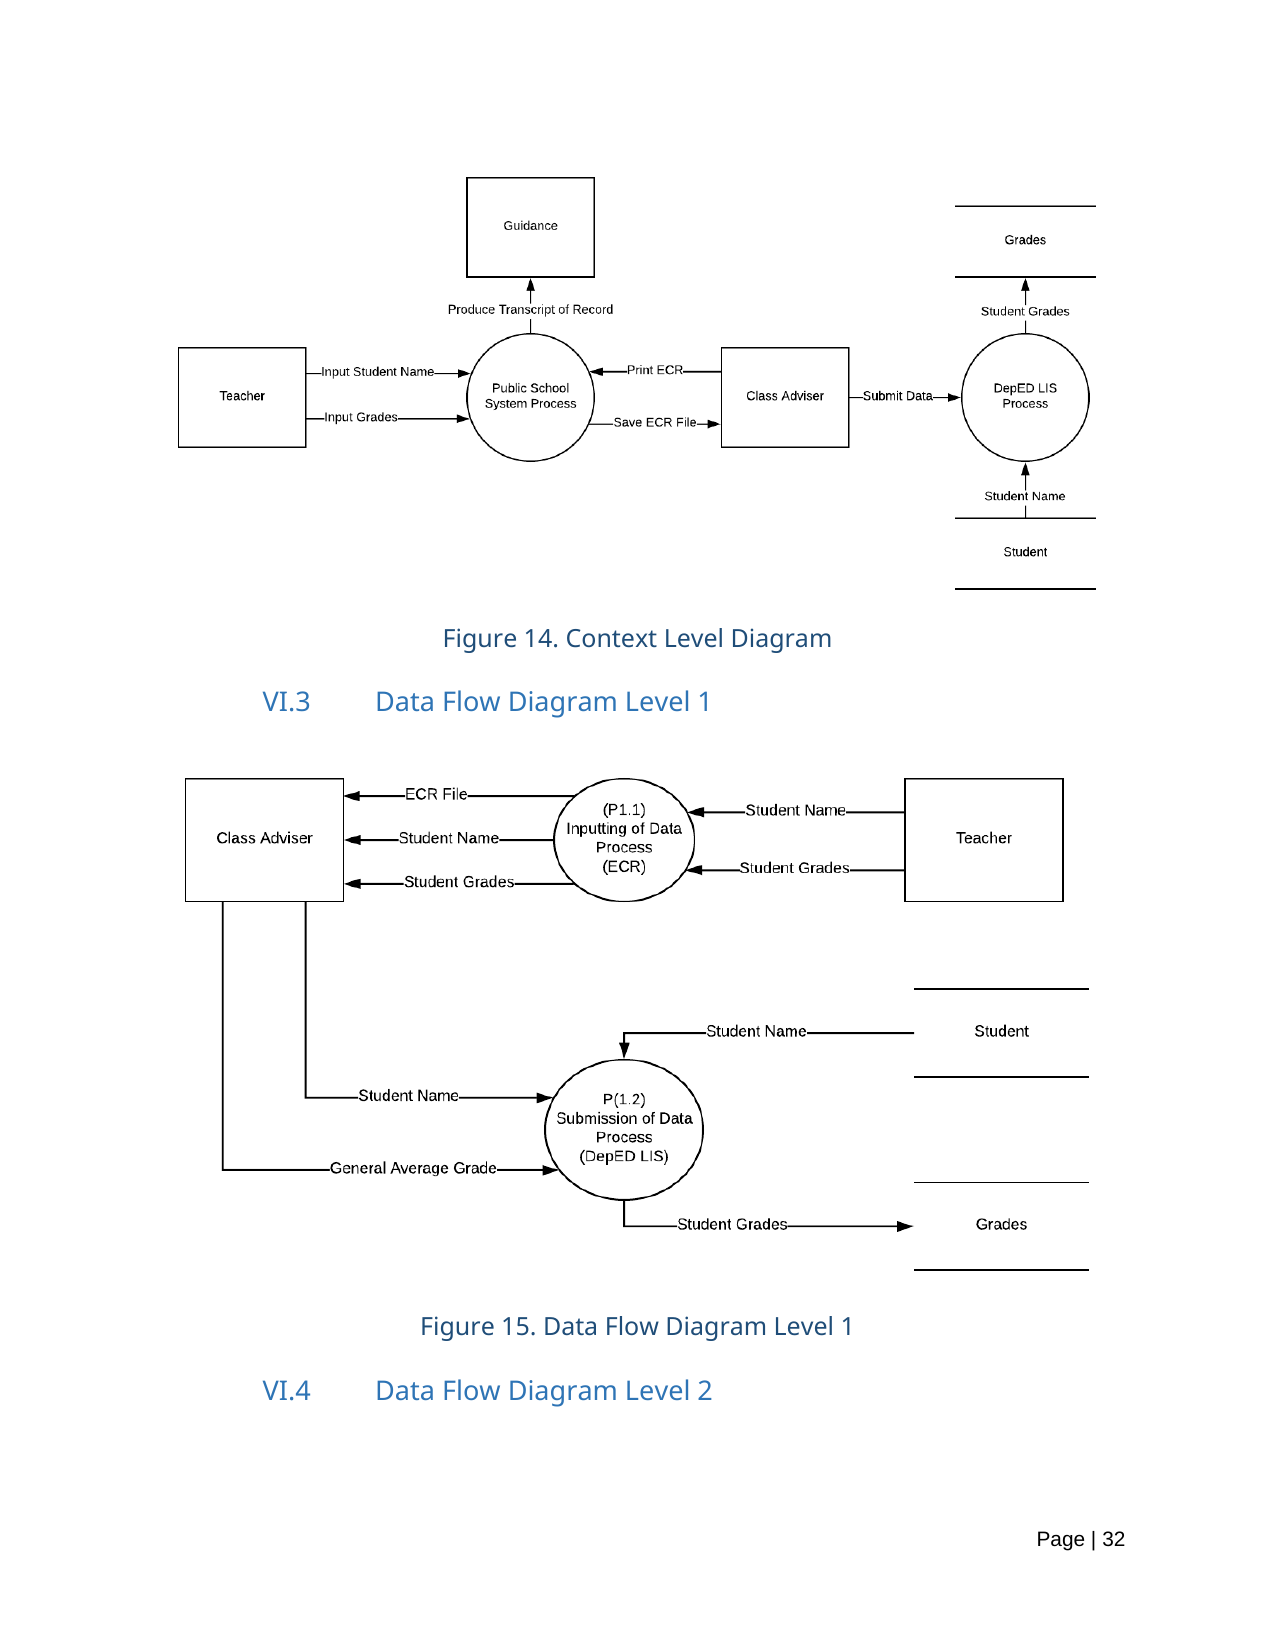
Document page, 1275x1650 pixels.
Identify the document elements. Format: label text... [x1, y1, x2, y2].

subtitle Figure 14. Context Level Diagram [150, 620, 1125, 654]
picture [150, 743, 1124, 1305]
subtitle Data Flow Diagram Level 2 [262, 1371, 1125, 1408]
subtitle Data Flow Diagram Level 1 [262, 683, 1125, 719]
subtitle Figure 15. Data Flow Diagram Level 1 [150, 1309, 1125, 1343]
picture [150, 150, 1124, 617]
